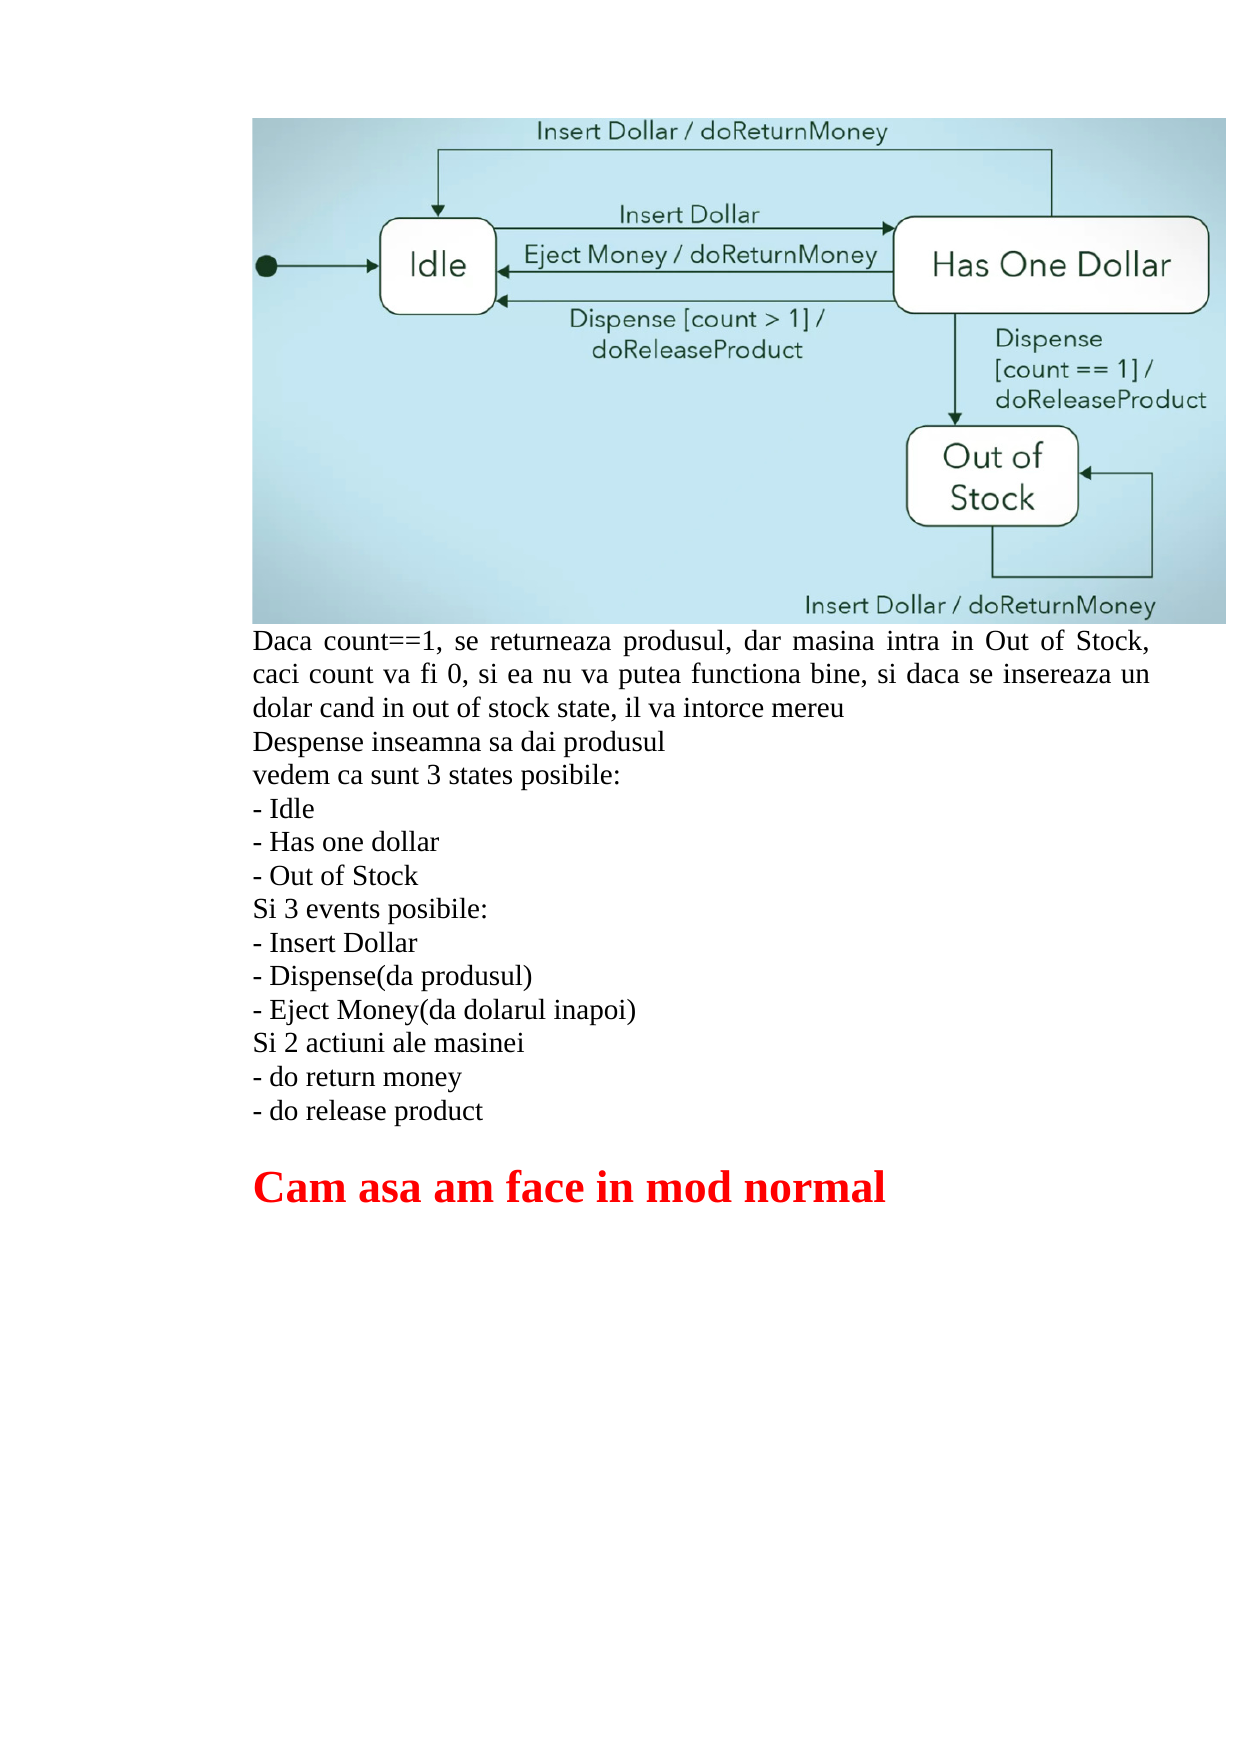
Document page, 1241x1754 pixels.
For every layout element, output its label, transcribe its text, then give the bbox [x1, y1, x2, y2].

text vedem ca sunt 3 states posibile: [252, 757, 1152, 791]
text Si 2 actiuni ale masinei [252, 1026, 1152, 1059]
text Daca count==1, se returneaza produsul, dar masina intra in Out of Stock, caci count va fi 0, si ea nu va putea functiona bine, si daca se insereaza un dolar cand in out of stock state, il va intorce mereu [252, 624, 1152, 724]
text - Insert Dollar [252, 925, 1152, 958]
text - Idle [252, 791, 1152, 824]
text - Dispense(da produsul) [252, 958, 1152, 992]
text - Has one dollar [252, 824, 1152, 858]
text Si 3 events posibile: [252, 891, 1152, 925]
text - Eject Money(da dolarul inapoi) [252, 992, 1152, 1026]
text - do release product [252, 1093, 1152, 1126]
text - Out of Stock [252, 858, 1152, 891]
text - do return money [252, 1059, 1152, 1093]
text Despense inseamna sa dai produsul [252, 724, 1152, 757]
text Cam asa am face in mod normal [252, 1160, 1152, 1212]
picture [252, 118, 1226, 624]
